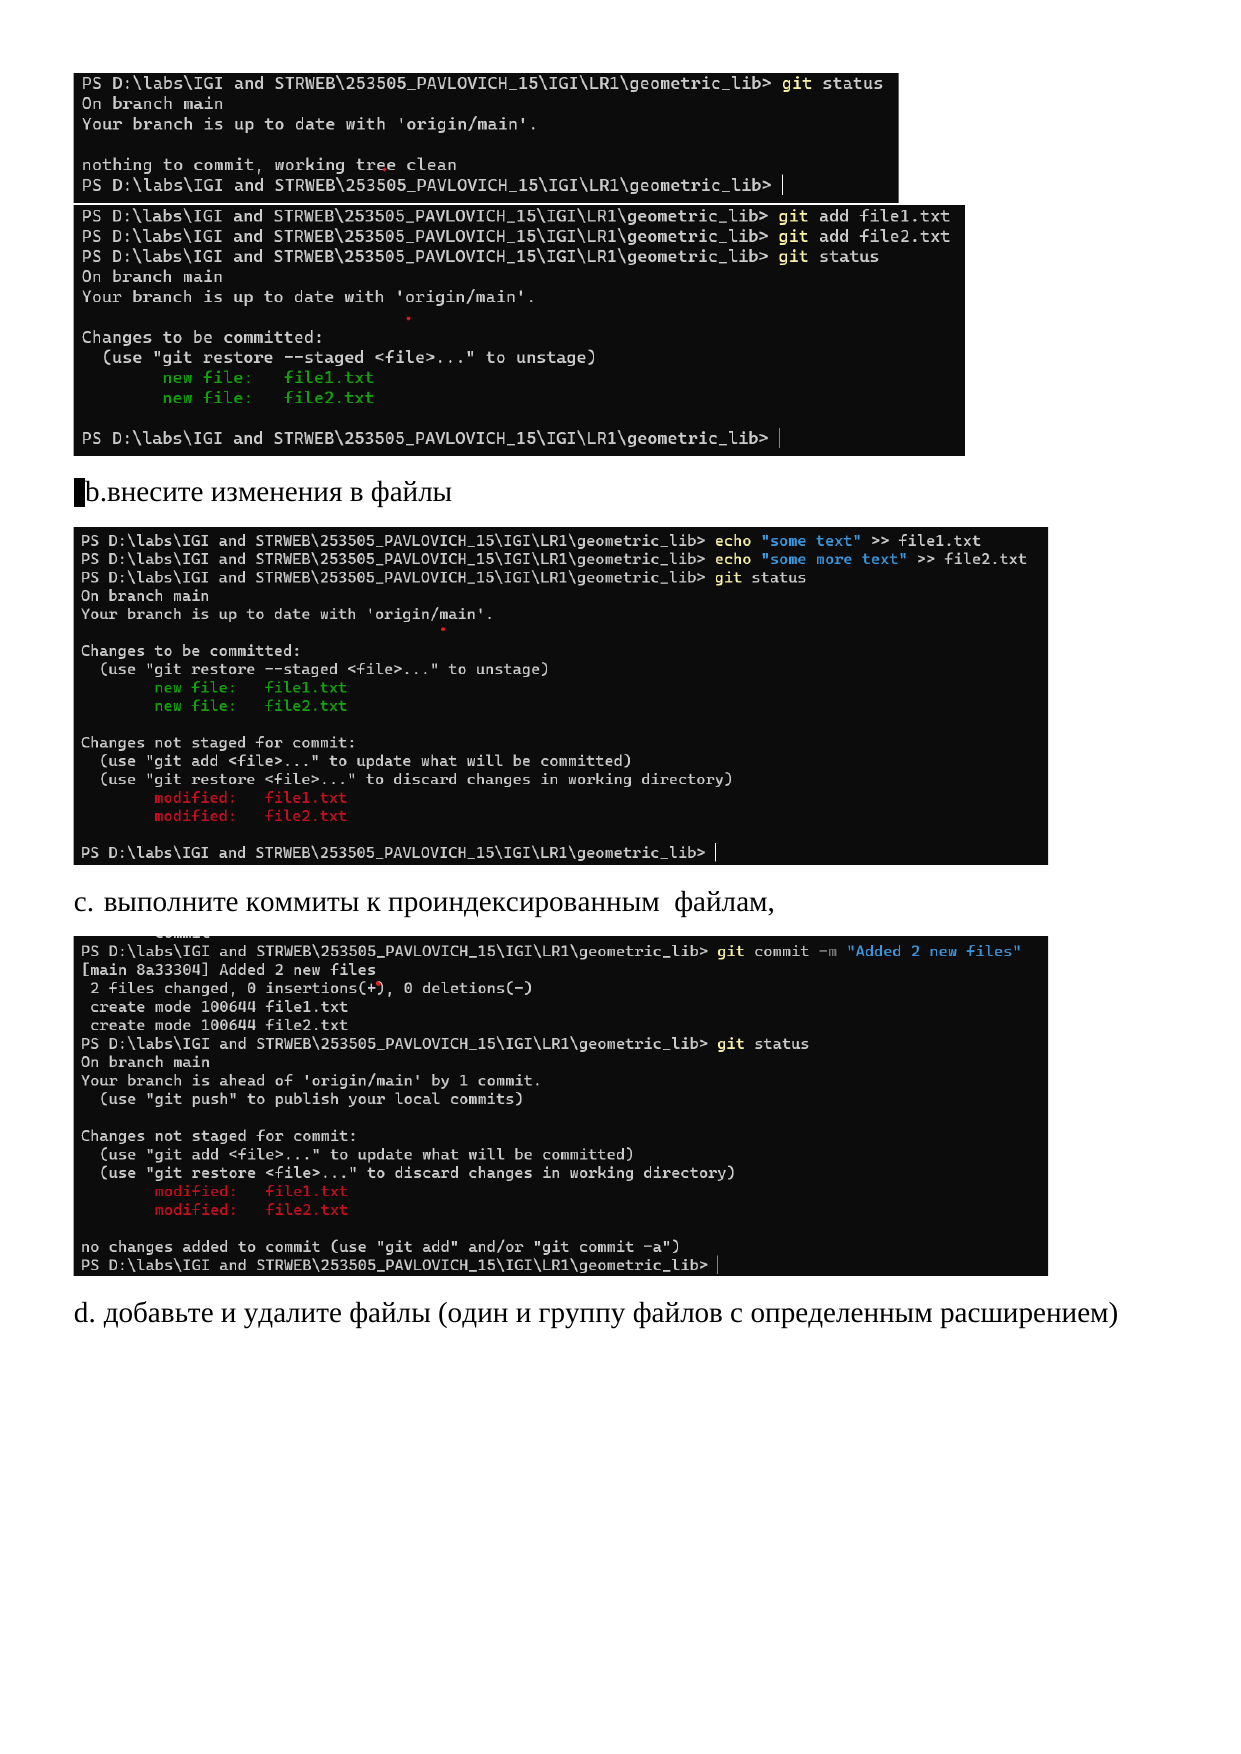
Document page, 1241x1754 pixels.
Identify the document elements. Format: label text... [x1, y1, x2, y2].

picture [73, 73, 899, 203]
text аb.внесите изменения в файлы [74, 474, 1152, 508]
picture [73, 205, 965, 456]
picture [73, 936, 1049, 1276]
text d. добавьте и удалите файлы (один и группу файлов с определенным расширением) [74, 1295, 1152, 1328]
picture [73, 527, 1049, 865]
text c. выполните коммиты к проиндексированным файлам, [74, 884, 1152, 917]
